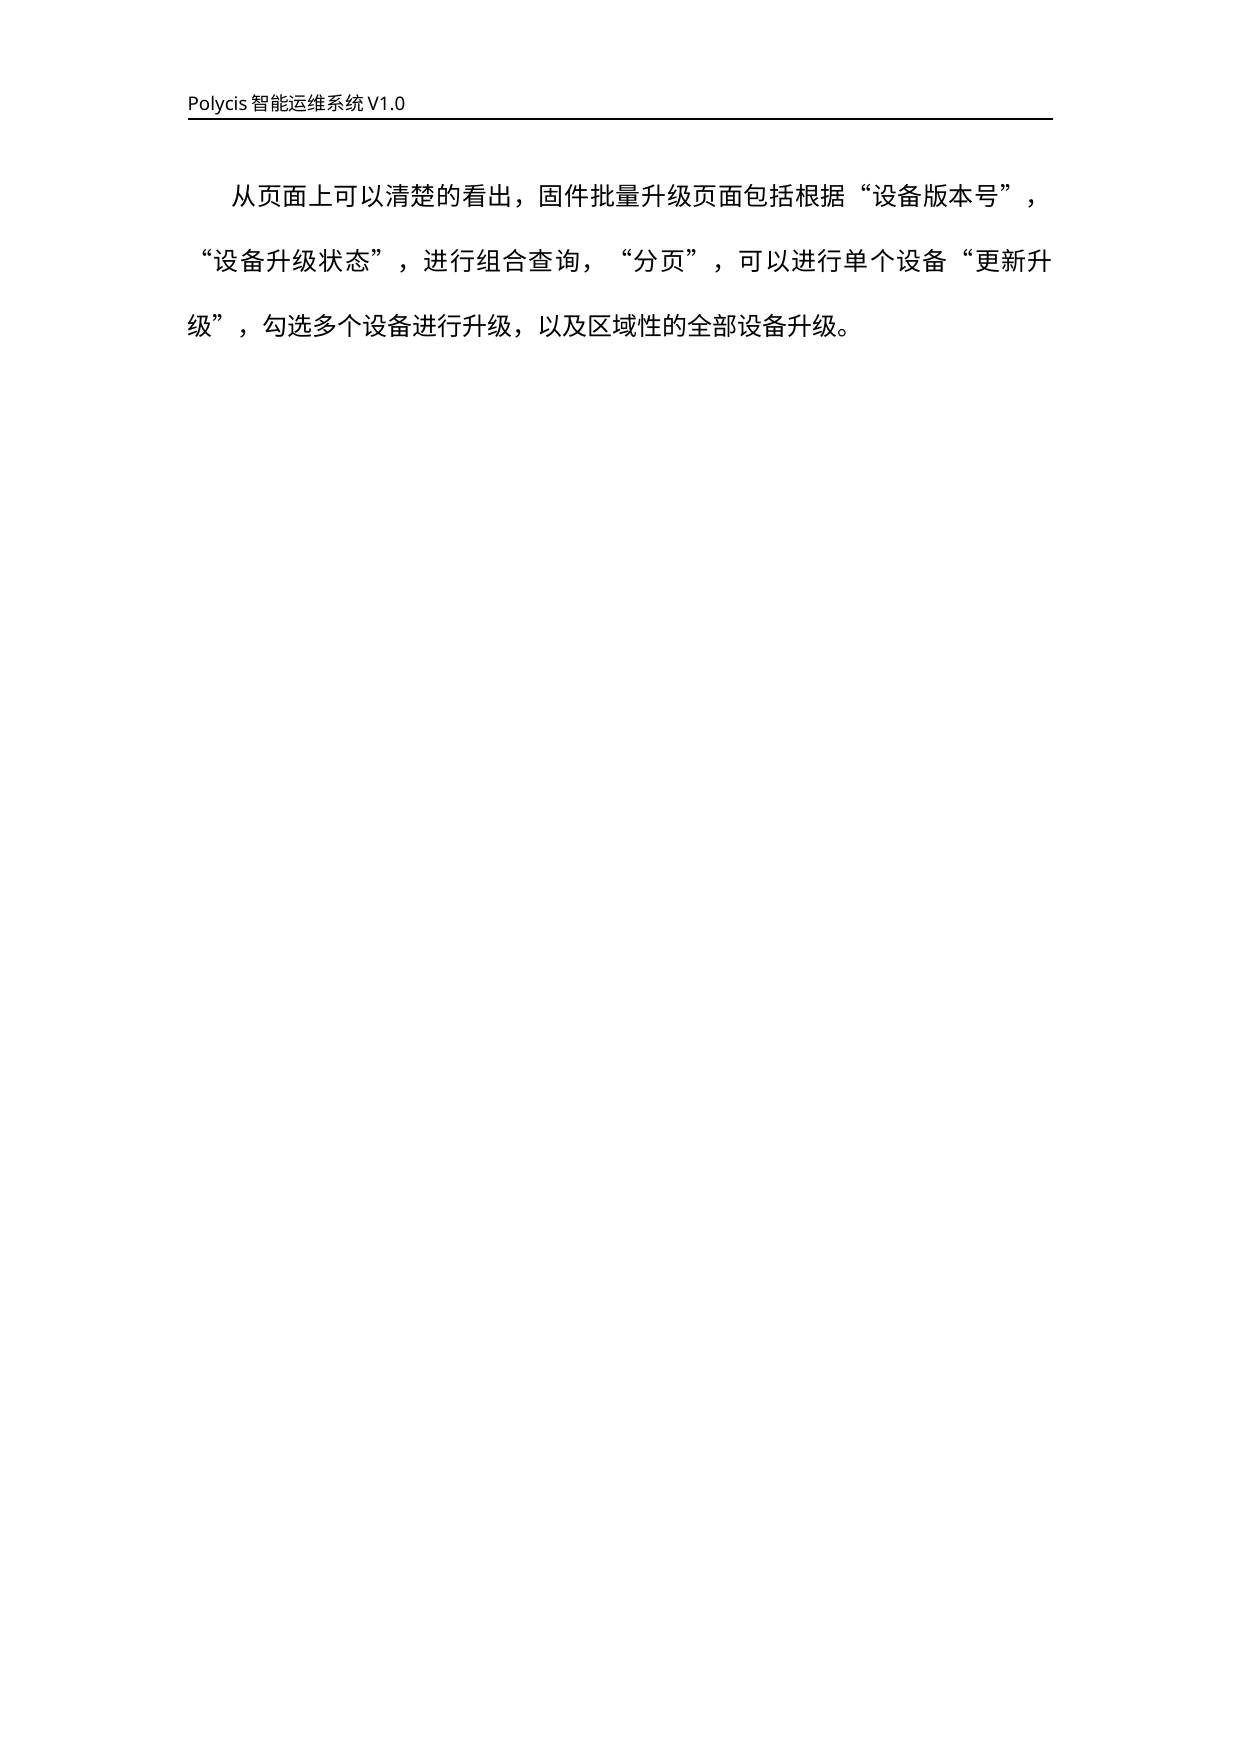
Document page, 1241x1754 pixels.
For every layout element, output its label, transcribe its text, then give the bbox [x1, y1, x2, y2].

text 从页面上可以清楚的看出，固件批量升级页面包括根据“设备版本号”，“设备升级状态”，进行组合查询，“分页”，可以进行单个设备“更新升级”，勾选多个设备进行升级，以及区域性的全部设备升级。 [187, 162, 1053, 357]
